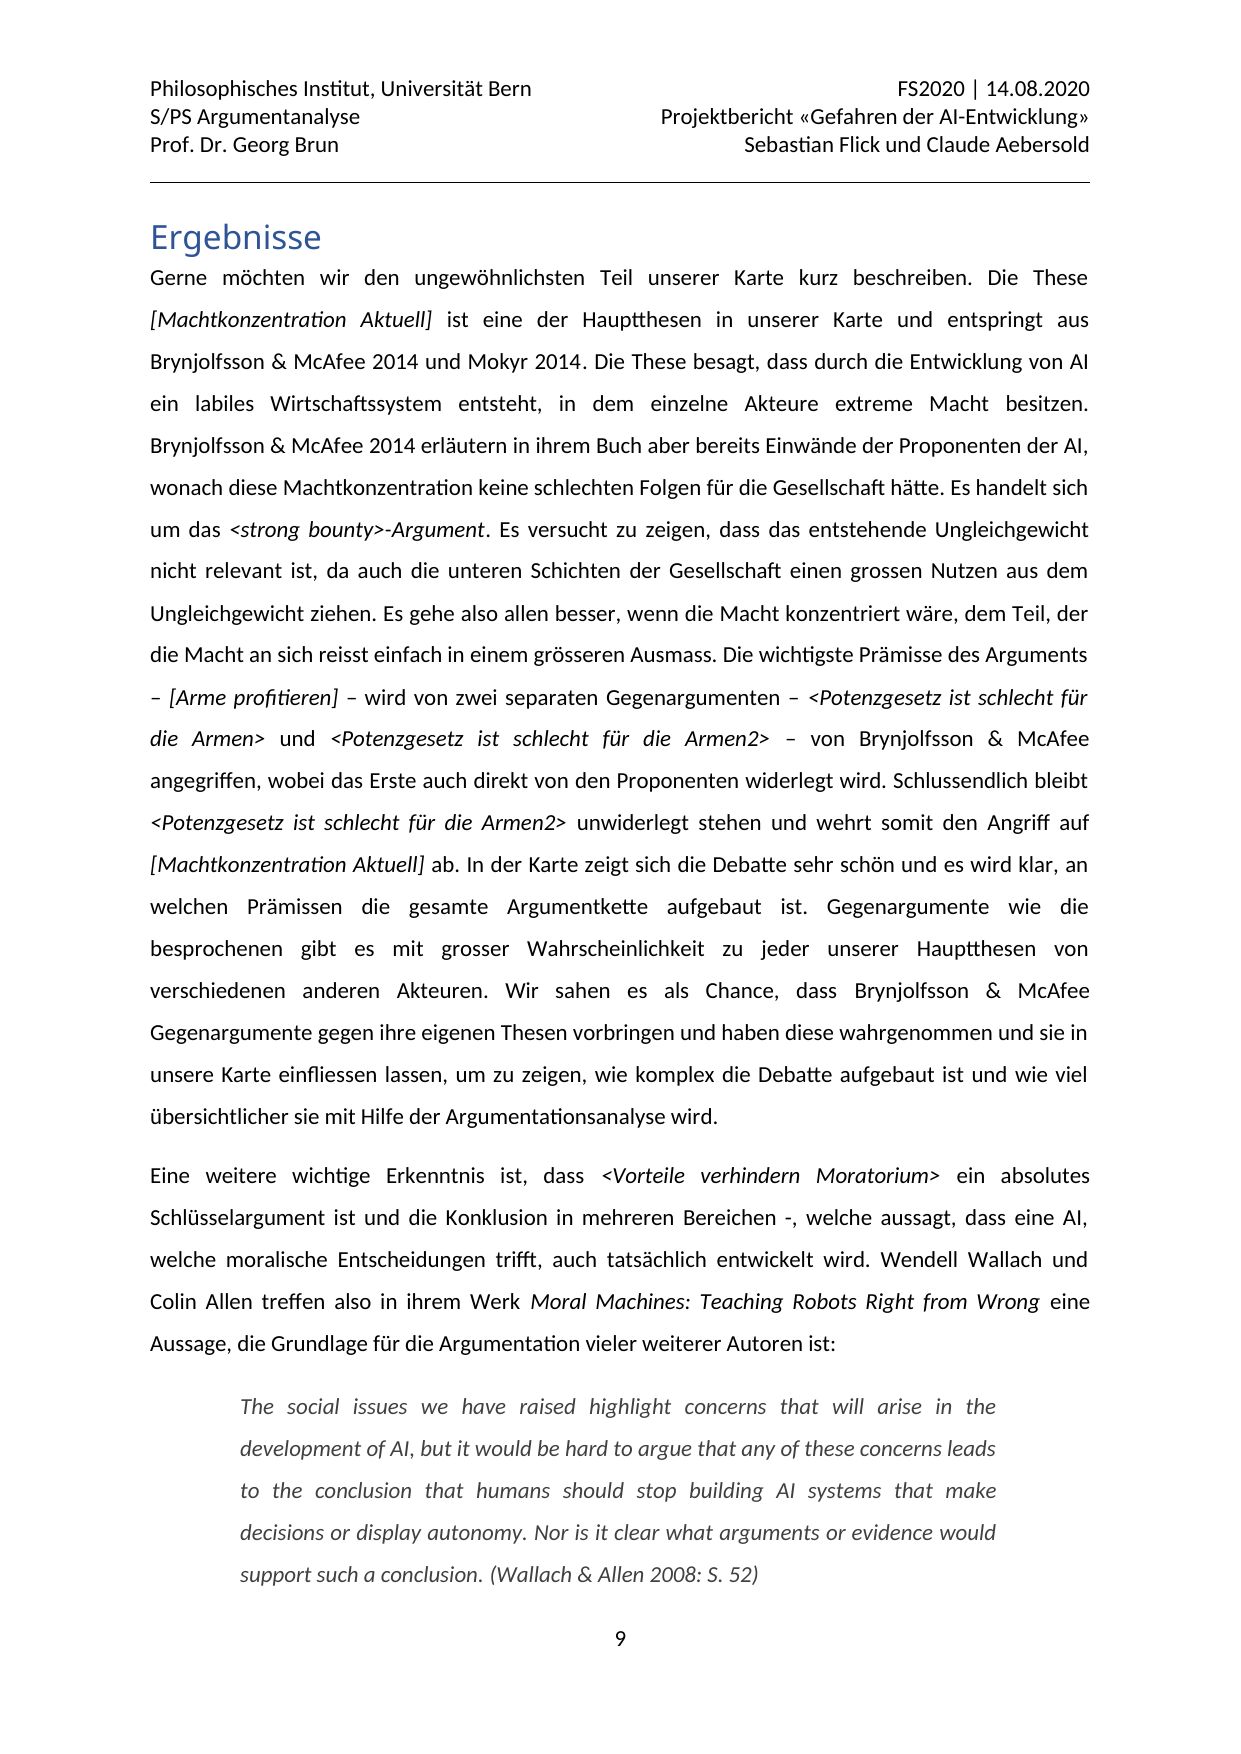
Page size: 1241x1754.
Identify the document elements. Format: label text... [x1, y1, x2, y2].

subtitle Ergebnisse [150, 214, 1090, 259]
text Gerne möchten wir den ungewöhnlichsten Teil unserer Karte kurz beschreiben. Die These [Machtkonzentration Aktuell] ist eine der Hauptthesen in unserer Karte und entspringt aus Brynjolfsson & McAfee 2014 und Mokyr 2014. Die These besagt, dass durch die Entwicklung von AI ein labiles Wirtschaftssystem entsteht, in dem einzelne Akteure extreme Macht besitzen. Brynjolfsson & McAfee 2014 erläutern in ihrem Buch aber bereits Einwände der Proponenten der AI, wonach diese Machtkonzentration keine schlechten Folgen für die Gesellschaft hätte. Es handelt sich um das <strong bounty>-Argument. Es versucht zu zeigen, dass das entstehende Ungleichgewicht nicht relevant ist, da auch die unteren Schichten der Gesellschaft einen grossen Nutzen aus dem Ungleichgewicht ziehen. Es gehe also allen besser, wenn die Macht konzentriert wäre, dem Teil, der die Macht an sich reisst einfach in einem grösseren Ausmass. Die wichtigste Prämisse des Arguments – [Arme profitieren] – wird von zwei separaten Gegenargumenten – <Potenzgesetz ist schlecht für die Armen> und <Potenzgesetz ist schlecht für die Armen2> – von Brynjolfsson & McAfee angegriffen, wobei das Erste auch direkt von den Proponenten widerlegt wird. Schlussendlich bleibt <Potenzgesetz ist schlecht für die Armen2> unwiderlegt stehen und wehrt somit den Angriff auf [Machtkonzentration Aktuell] ab. In der Karte zeigt sich die Debatte sehr schön und es wird klar, an welchen Prämissen die gesamte Argumentkette aufgebaut ist. Gegenargumente wie die besprochenen gibt es mit grosser Wahrscheinlichkeit zu jeder unserer Hauptthesen von verschiedenen anderen Akteuren. Wir sahen es als Chance, dass Brynjolfsson & McAfee Gegenargumente gegen ihre eigenen Thesen vorbringen und haben diese wahrgenommen und sie in unsere Karte einfliessen lassen, um zu zeigen, wie komplex die Debatte aufgebaut ist und wie viel übersichtlicher sie mit Hilfe der Argumentationsanalyse wird. [150, 263, 1090, 1130]
text The social issues we have raised highlight concerns that will arise in the development of AI, but it would be hard to argue that any of these concerns leads to the conclusion that humans should stop building AI systems that make decisions or display autonomy. Nor is it clear what arguments or evidence would support such a conclusion. (Wallach & Allen 2008: S. 52) [240, 1392, 1000, 1588]
text Eine weitere wichtige Erkenntnis ist, dass <Vorteile verhindern Moratorium> ein absolutes Schlüsselargument ist und die Konklusion in mehreren Bereichen -, welche aussagt, dass eine AI, welche moralische Entscheidungen trifft, auch tatsächlich entwickelt wird. Wendell Wallach und Colin Allen treffen also in ihrem Werk Moral Machines: Teaching Robots Right from Wrong eine Aussage, die Grundlage für die Argumentation vieler weiterer Autoren ist: [150, 1161, 1090, 1357]
